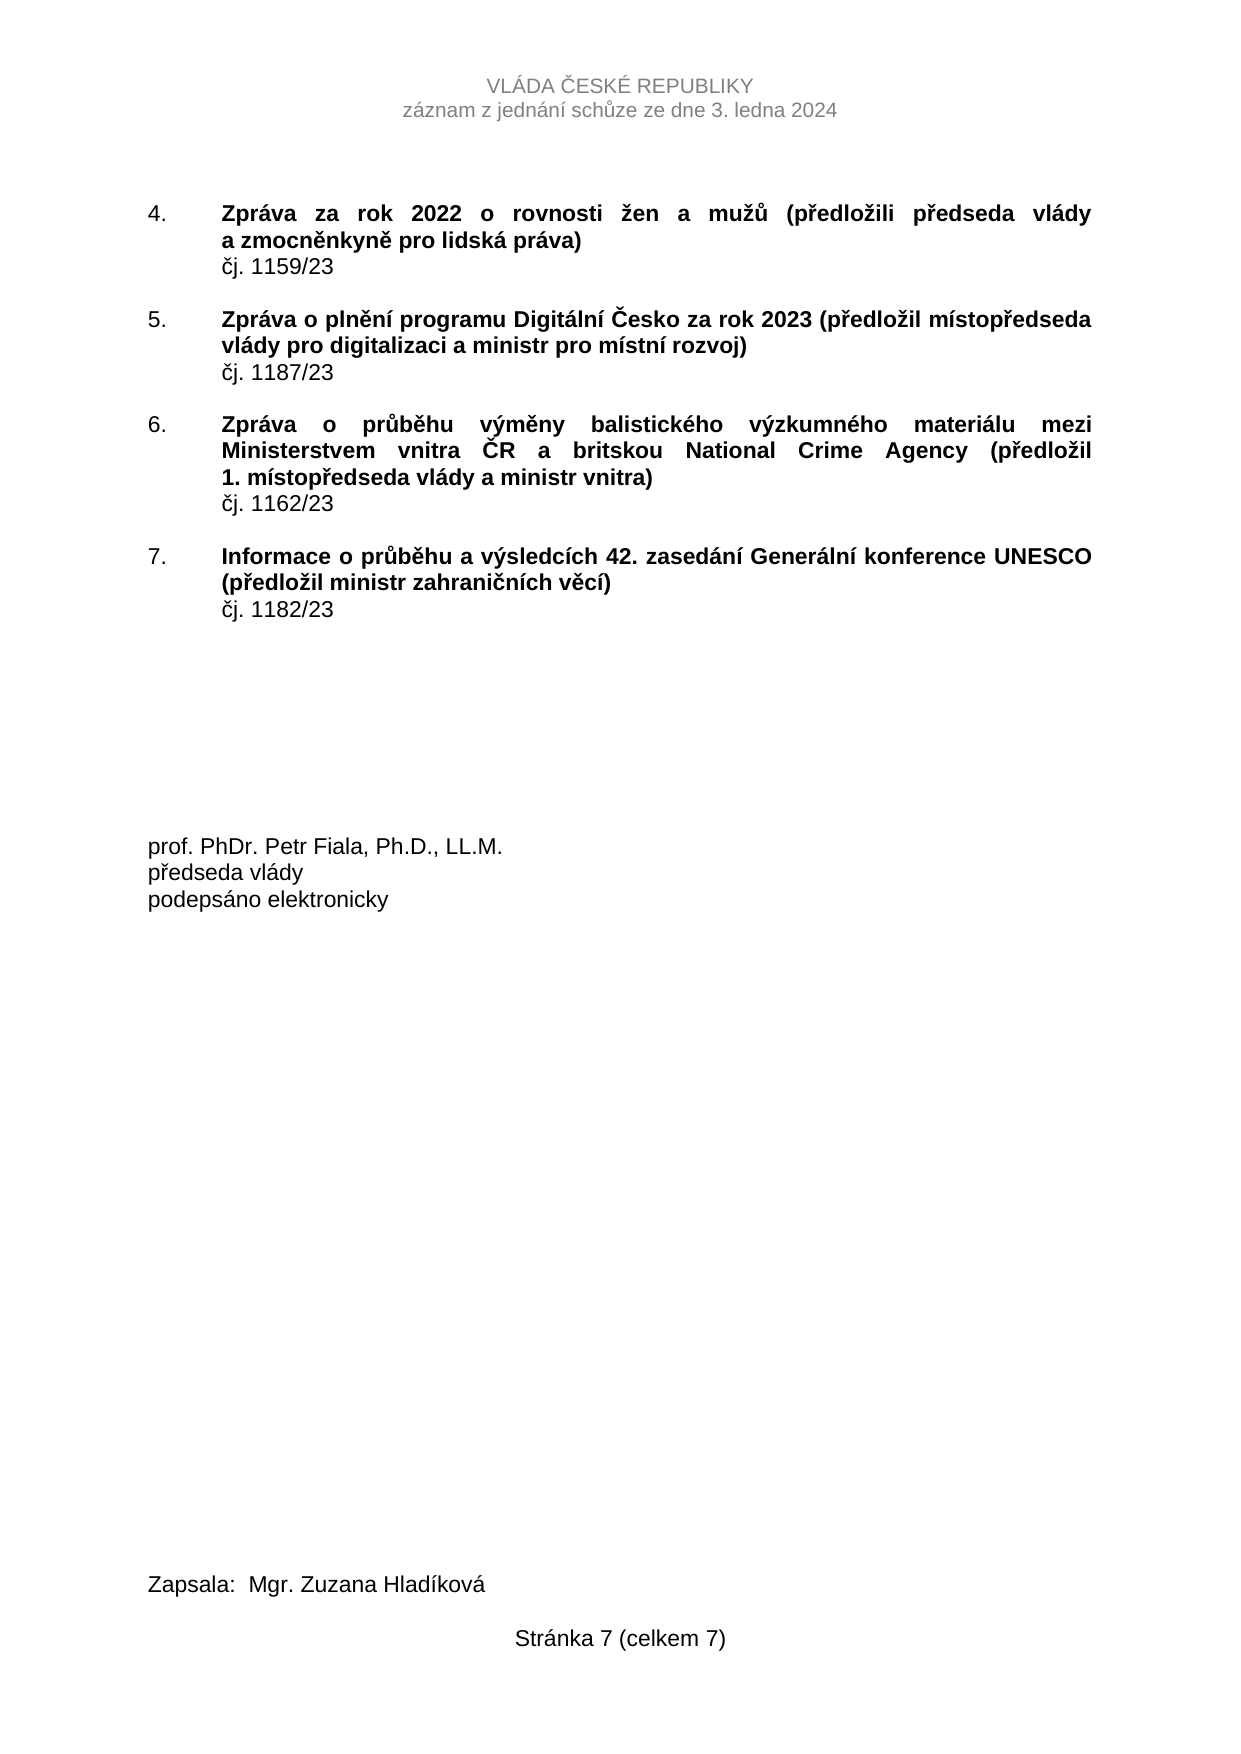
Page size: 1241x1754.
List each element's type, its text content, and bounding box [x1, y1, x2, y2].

text 5. Zpráva o plnění programu Digitální Česko za rok 2023 (předložil místopředseda vlády pro digitalizaci a ministr pro místní rozvoj) [148, 306, 1093, 358]
text prof. PhDr. Petr Fiala, Ph.D., LL.M. [148, 833, 1093, 859]
text 7. Informace o průběhu a výsledcích 42. zasedání Generální konference UNESCO (předložil ministr zahraničních věcí) [148, 543, 1093, 596]
text čj. 1187/23 [148, 358, 1093, 385]
text 4. Zpráva za rok 2022 o rovnosti žen a mužů (předložili předseda vlády a zmocněnkyně pro lidská práva) [148, 200, 1093, 253]
text předseda vlády [148, 859, 1093, 886]
text podepsáno elektronicky [148, 886, 1093, 912]
text 6. Zpráva o průběhu výměny balistického výzkumného materiálu mezi Ministerstvem vnitra ČR a britskou National Crime Agency (předložil 1. místopředseda vlády a ministr vnitra) [148, 411, 1093, 490]
text čj. 1159/23 [148, 253, 1093, 279]
text Zapsala: Mgr. Zuzana Hladíková [148, 1571, 1093, 1597]
text čj. 1182/23 [148, 596, 1093, 622]
text čj. 1162/23 [148, 490, 1093, 517]
